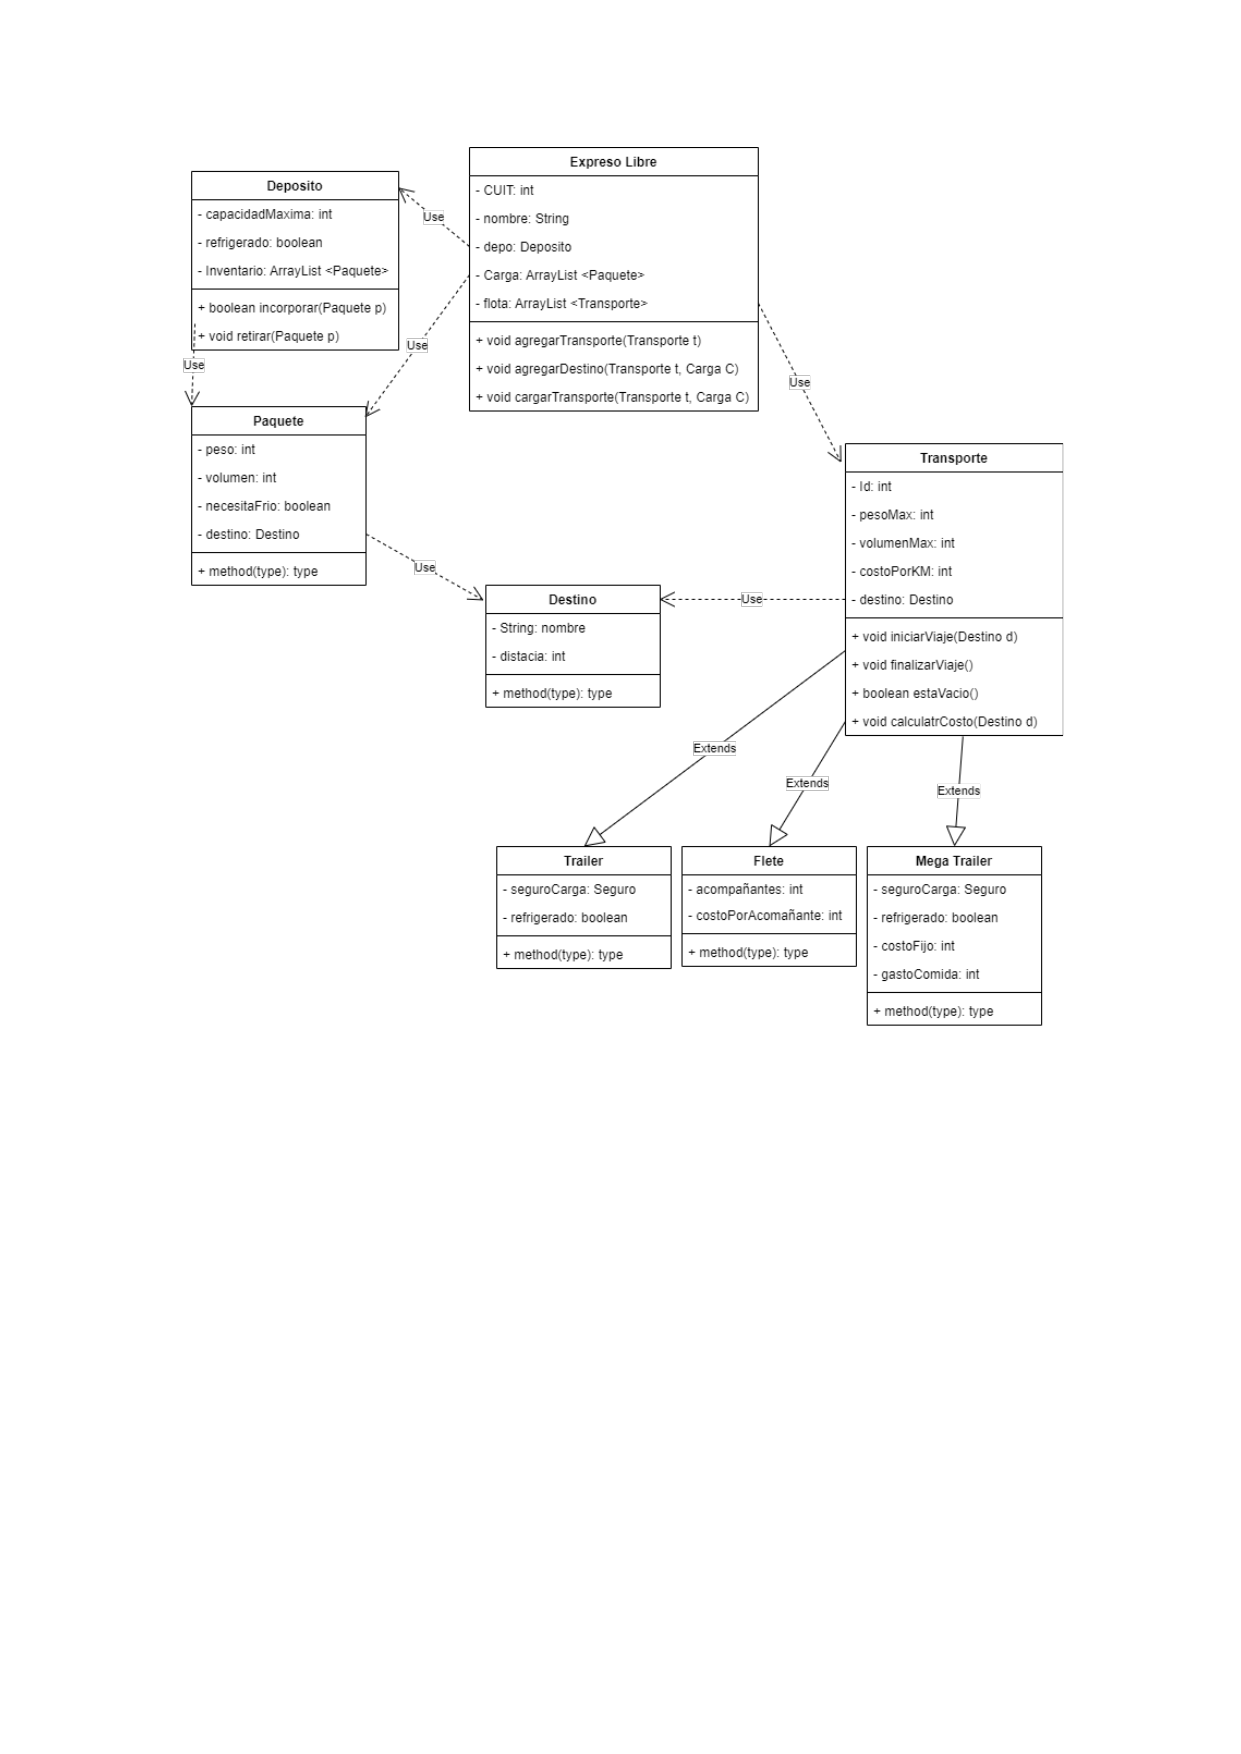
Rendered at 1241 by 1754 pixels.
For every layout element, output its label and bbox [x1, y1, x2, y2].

picture [177, 147, 1064, 1029]
